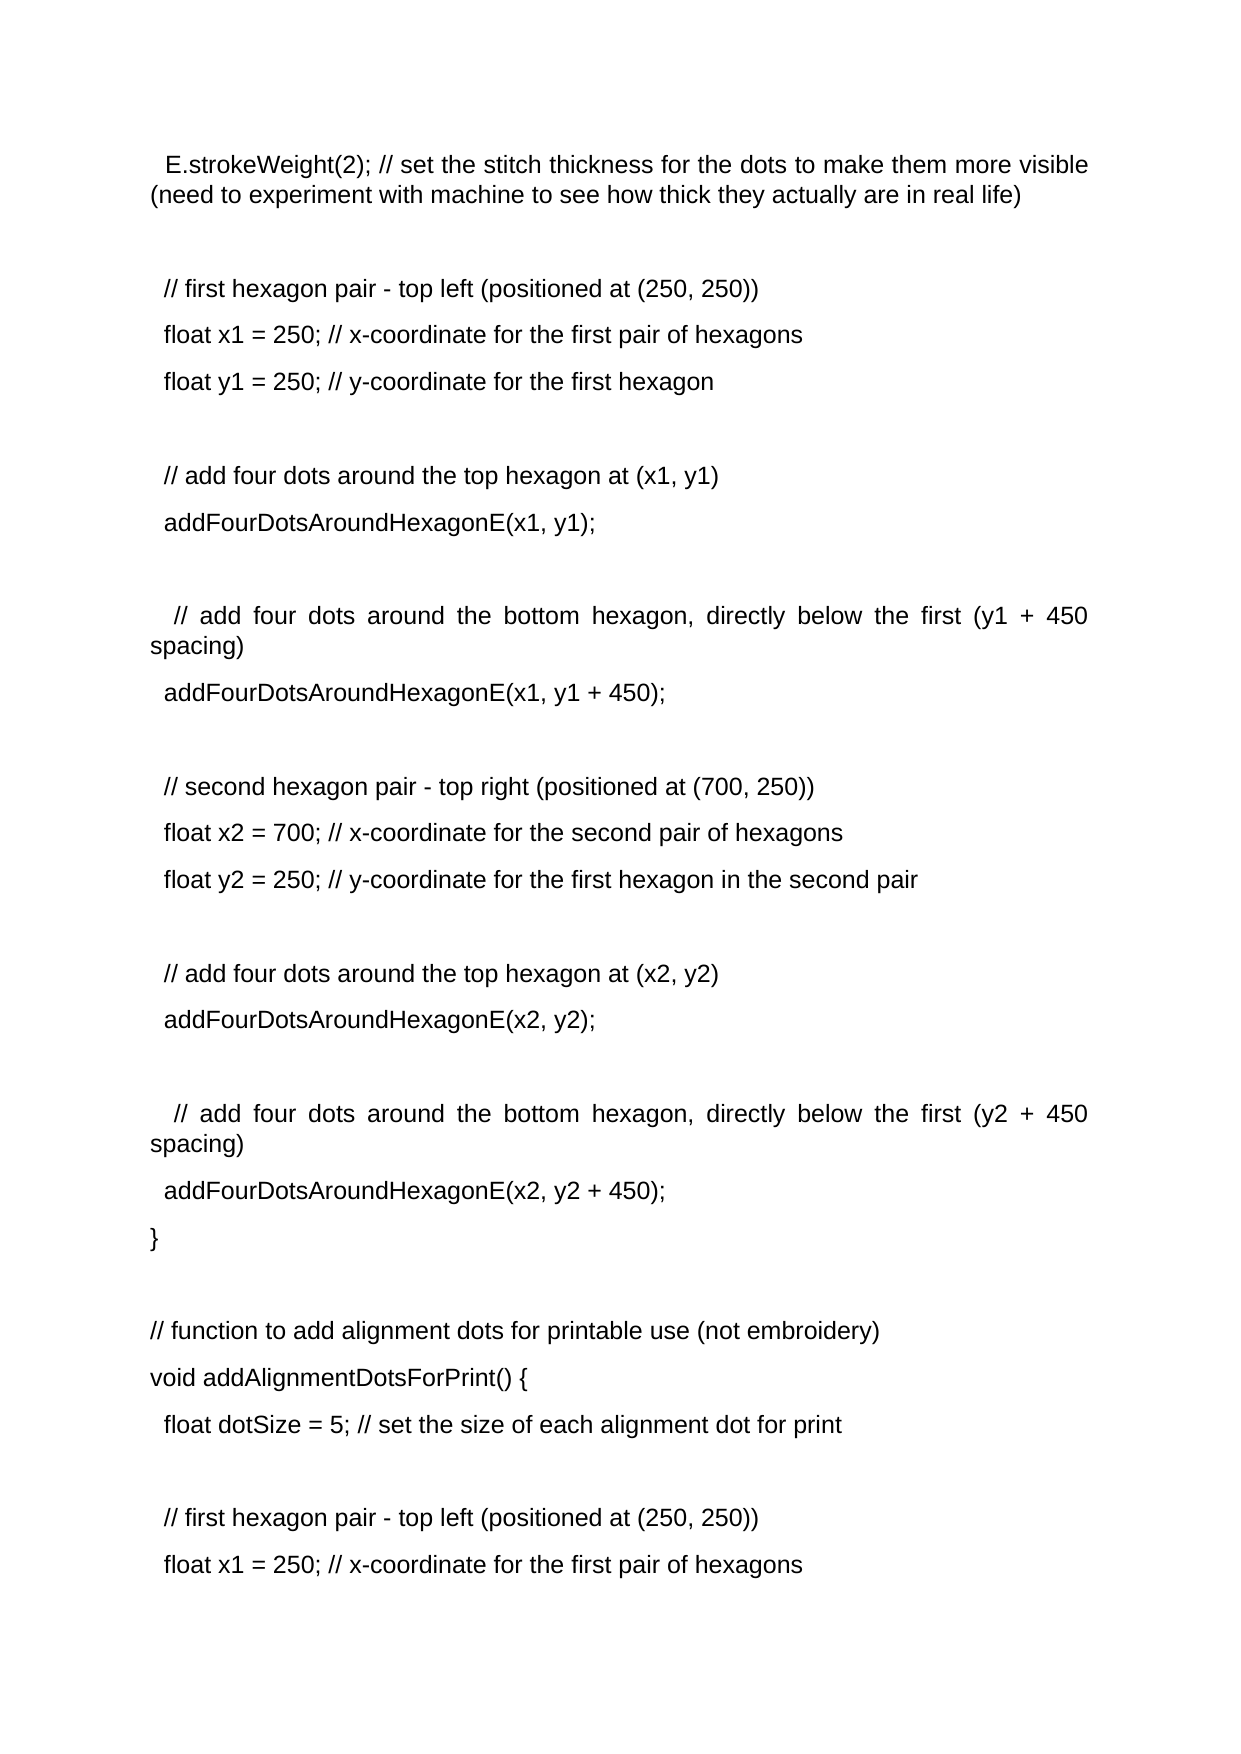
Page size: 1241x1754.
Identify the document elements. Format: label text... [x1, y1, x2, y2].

text float x1 = 250; // x-coordinate for the first pair of hexagons [150, 320, 1090, 349]
text // add four dots around the top hexagon at (x2, y2) [150, 958, 1090, 987]
text } [150, 1222, 1090, 1251]
text void addAlignmentDotsForPrint() { [150, 1363, 1090, 1392]
text addFourDotsAroundHexagonE(x1, y1 + 450); [150, 678, 1090, 707]
text float y1 = 250; // y-coordinate for the first hexagon [150, 367, 1090, 396]
text // add four dots around the top hexagon at (x1, y1) [150, 461, 1090, 489]
text // add four dots around the bottom hexagon, directly below the first (y1 + 450 spacing) [150, 601, 1090, 660]
text addFourDotsAroundHexagonE(x2, y2 + 450); [150, 1176, 1090, 1204]
text // first hexagon pair - top left (positioned at (250, 250)) [150, 1503, 1090, 1532]
text float x2 = 700; // x-coordinate for the second pair of hexagons [150, 818, 1090, 847]
text float dotSize = 5; // set the size of each alignment dot for print [150, 1409, 1090, 1438]
text addFourDotsAroundHexagonE(x2, y2); [150, 1005, 1090, 1034]
text float y2 = 250; // y-coordinate for the first hexagon in the second pair [150, 865, 1090, 894]
text // second hexagon pair - top right (positioned at (700, 250)) [150, 771, 1090, 800]
text // add four dots around the bottom hexagon, directly below the first (y2 + 450 spacing) [150, 1099, 1090, 1158]
text // first hexagon pair - top left (positioned at (250, 250)) [150, 274, 1090, 302]
text // function to add alignment dots for printable use (not embroidery) [150, 1316, 1090, 1345]
text E.strokeWeight(2); // set the stitch thickness for the dots to make them more visible (need to experiment with machine to see how thick they actually are in real life) [150, 150, 1090, 209]
text addFourDotsAroundHexagonE(x1, y1); [150, 507, 1090, 536]
text float x1 = 250; // x-coordinate for the first pair of hexagons [150, 1550, 1090, 1579]
